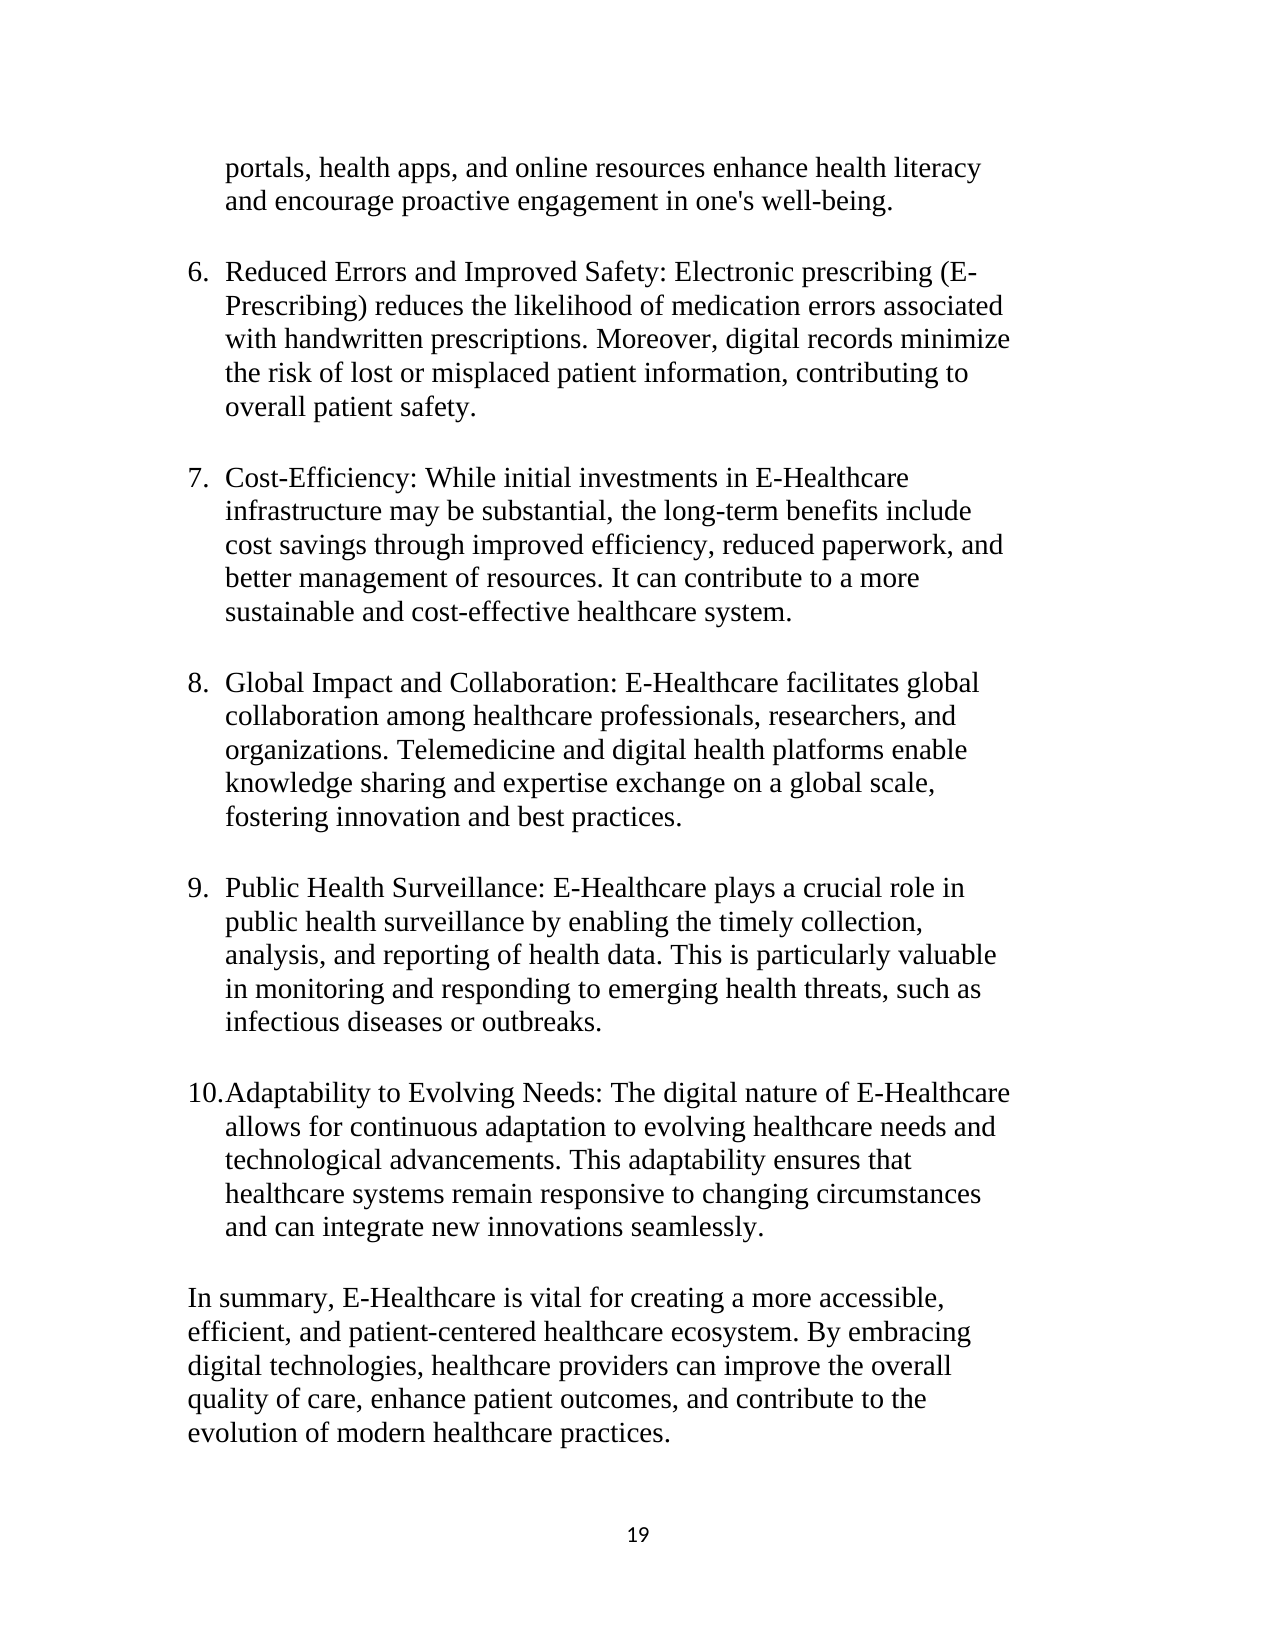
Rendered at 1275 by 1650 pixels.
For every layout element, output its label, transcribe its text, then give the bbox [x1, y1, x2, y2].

list Reduced Errors and Improved Safety: Electronic prescribing (E-Prescribing) reduces the likelihood of medication errors associated with handwritten prescriptions. Moreover, digital records minimize the risk of lost or misplaced patient information, contributing to overall patient safety. [187, 254, 1012, 422]
list Public Health Surveillance: E-Healthcare plays a crucial role in public health surveillance by enabling the timely collection, analysis, and reporting of health data. This is particularly valuable in monitoring and responding to emerging health threats, such as infectious diseases or outbreaks. [187, 870, 1012, 1038]
list Cost-Efficiency: While initial investments in E-Healthcare infrastructure may be substantial, the long-term benefits include cost savings through improved efficiency, reduced paperwork, and better management of resources. It can contribute to a more sustainable and cost-effective healthcare system. [187, 460, 1012, 627]
list Global Impact and Collaboration: E-Healthcare facilitates global collaboration among healthcare professionals, researchers, and organizations. Telemedicine and digital health platforms enable knowledge sharing and expertise exchange on a global scale, fostering innovation and best practices. [187, 665, 1012, 833]
list Adaptability to Evolving Needs: The digital nature of E-Healthcare allows for continuous adaptation to evolving healthcare needs and technological advancements. This adaptability ensures that healthcare systems remain responsive to changing circumstances and can integrate new innovations seamlessly. [187, 1075, 1012, 1243]
